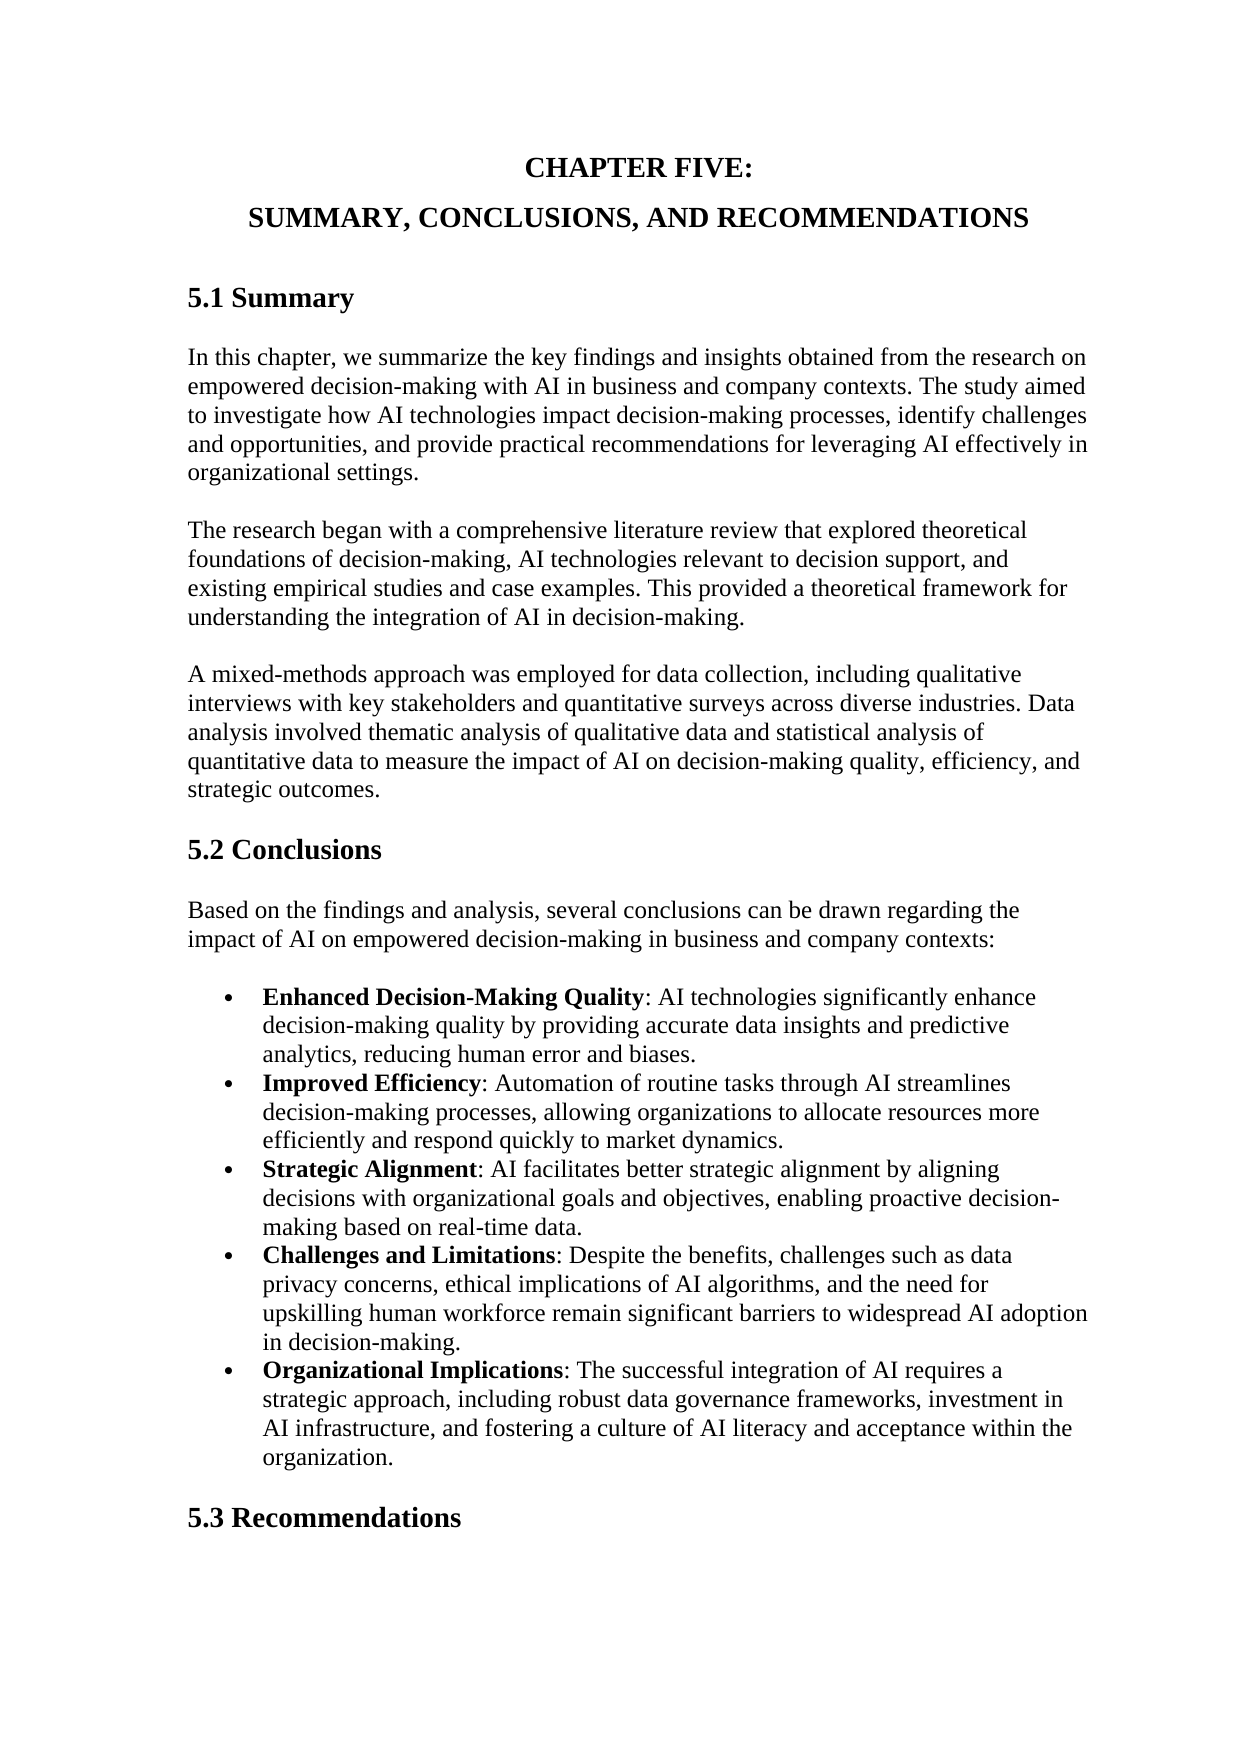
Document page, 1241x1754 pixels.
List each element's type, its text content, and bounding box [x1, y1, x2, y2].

list Enhanced Decision-Making Quality: AI technologies significantly enhance decision-making quality by providing accurate data insights and predictive analytics, reducing human error and biases. [225, 1241, 1090, 1327]
text SUMMARY, CONCLUSIONS, AND RECOMMENDATIONS [187, 459, 1090, 493]
text CHAPTER FIVE: [187, 409, 1090, 442]
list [225, 1499, 1090, 1557]
text The research began with a comprehensive literature review that explored theoretical foundations of decision-making, AI technologies relevant to decision support, and existing empirical studies and case examples. This provided a theoretical framework for understanding the integration of AI in decision-making. [187, 774, 1090, 889]
text A mixed-methods approach was employed for data collection, including qualitative interviews with key stakeholders and quantitative surveys across diverse industries. Data analysis involved thematic analysis of qualitative data and statistical analysis of quantitative data to measure the impact of AI on decision-making quality, efficiency, and strategic outcomes. [187, 918, 1090, 1062]
list Improved Efficiency: Automation of routine tasks through AI streamlines decision-making processes, allowing organizations to allocate resources more efficiently and respond quickly to market dynamics. [225, 1327, 1090, 1413]
text In this chapter, we summarize the key findings and insights obtained from the research on empowered decision-making with AI in business and company contexts. The study aimed to investigate how AI technologies impact decision-making processes, identify challenges and opportunities, and provide practical recommendations for leveraging AI effectively in organizational settings. [187, 601, 1090, 745]
text 5.2 Conclusions [187, 1091, 1090, 1125]
text 5.1 Summary [187, 538, 1090, 572]
list Strategic Alignment: AI facilitates better strategic alignment by aligning decisions with organizational goals and objectives, enabling proactive decision-making based on real-time data. [225, 1413, 1090, 1499]
text Based on the findings and analysis, several conclusions can be drawn regarding the impact of AI on empowered decision-making in business and company contexts: [187, 1154, 1090, 1211]
